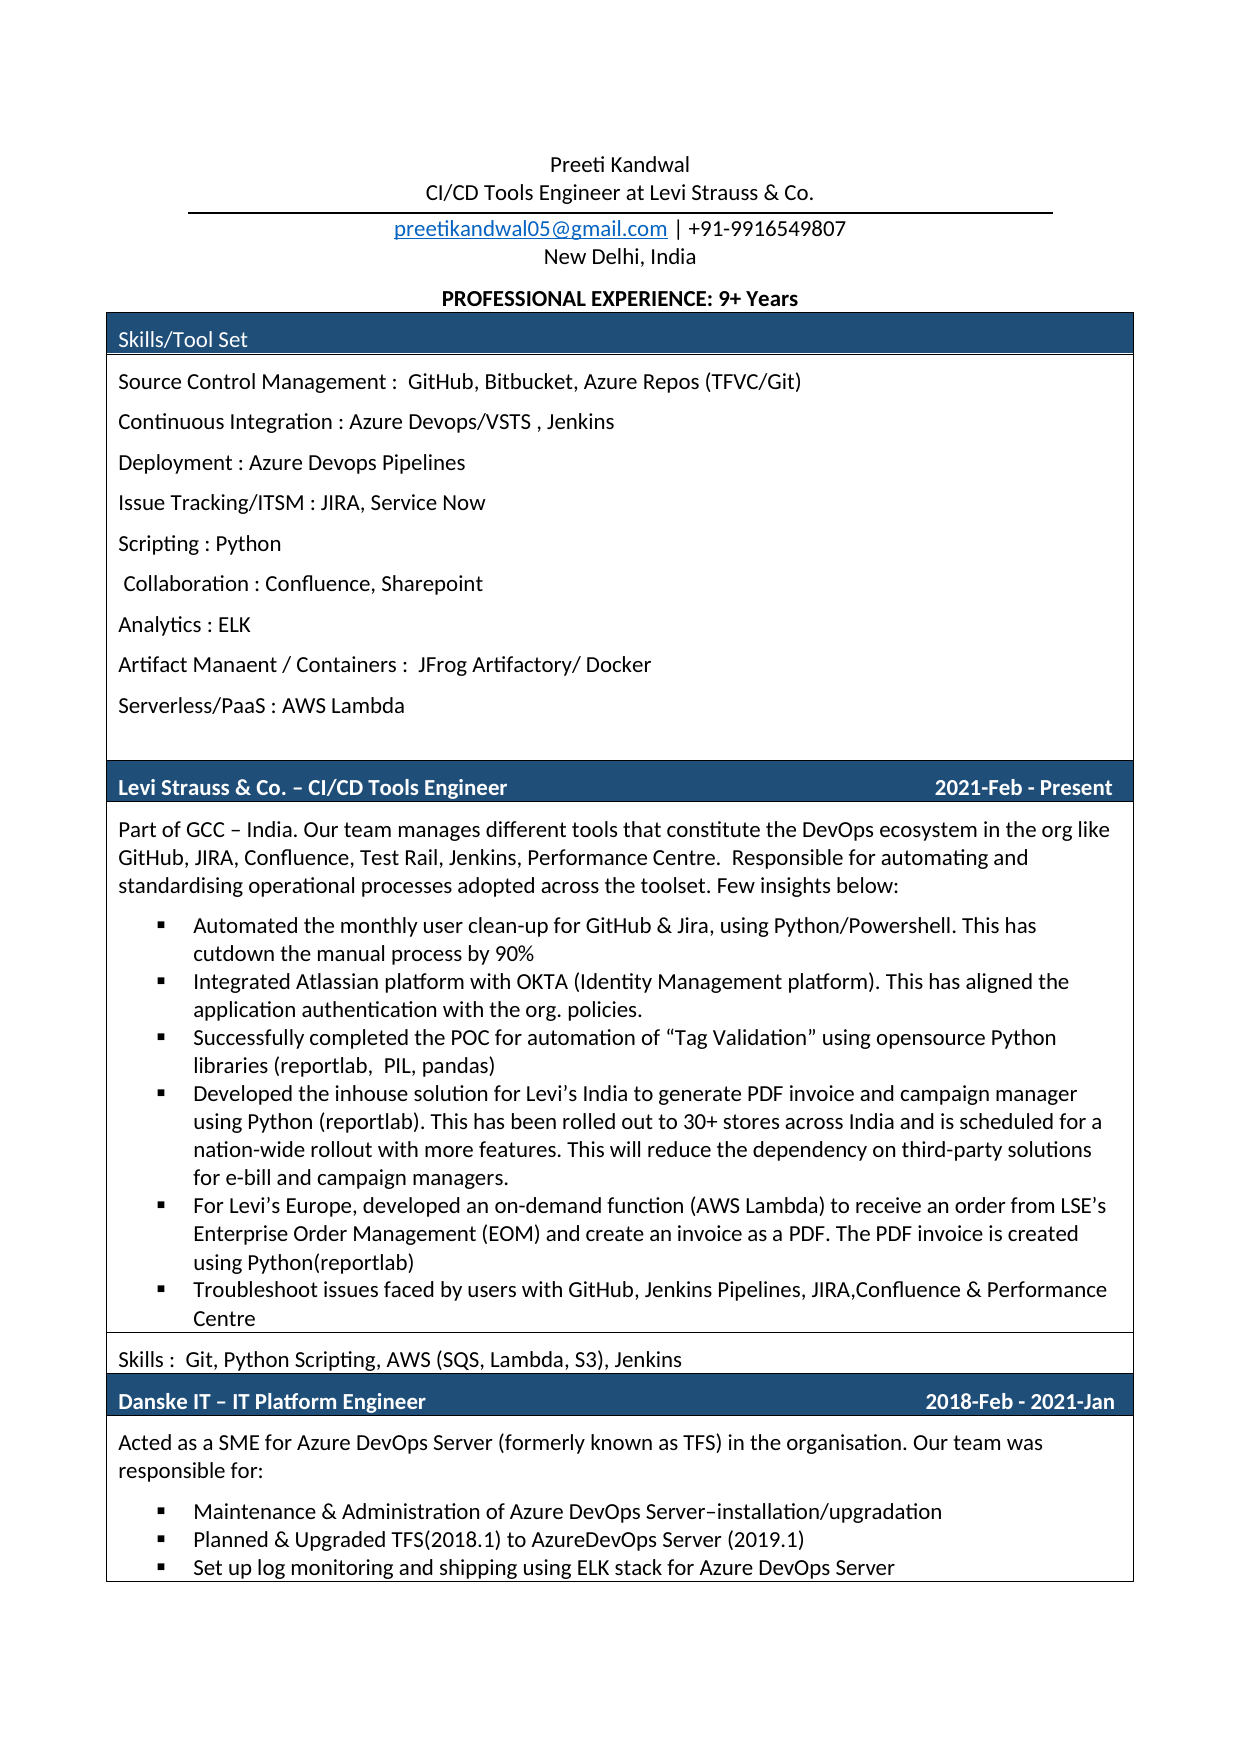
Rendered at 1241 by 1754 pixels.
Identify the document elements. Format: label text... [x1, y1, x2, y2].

table_cell Skills : Git, Python Scripting, AWS (SQS, Lambda, S3), Jenkins [107, 1333, 1133, 1373]
text Preeti Kandwal [187, 150, 1053, 178]
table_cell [107, 1416, 1133, 1581]
text CI/CD Tools Engineer at Levi Strauss & Co. [187, 178, 1053, 214]
text New Delhi, India [187, 242, 1053, 270]
table_cell Danske IT – IT Platform Engineer 2018-Feb - 2021-Jan [107, 1374, 1133, 1415]
text PROFESSIONAL EXPERIENCE: 9+ Years [187, 284, 1053, 312]
text preetikandwal05@gmail.com | +91-9916549807 [187, 214, 1053, 242]
table_cell Levi Strauss & Co. – CI/CD Tools Engineer 2021-Feb - Present [107, 761, 1133, 801]
table_header Skills/Tool Set [107, 313, 1133, 353]
table_cell Part of GCC – India. Our team manages different tools that constitute the DevOps ecosystem in the org like GitHub, JIRA, Confluence, Test Rail, Jenkins, Performance Centre. Responsible for automating and standardising operational processes adopted across the toolset. Few insights below: Automated the monthly user clean-up for GitHub & Jira, using Python/Powershell. This has cutdown the manual process by 90% Integrated Atlassian platform with OKTA (Identity Management platform). This has aligned the application authentication with the org. policies. Successfully completed the POC for automation of “Tag Validation” using opensource Python libraries (reportlab, PIL, pandas) Developed the inhouse solution for Levi’s India to generate PDF invoice and campaign manager using Python (reportlab). This has been rolled out to 30+ stores across India and is scheduled for a nation-wide rollout with more features. This will reduce the dependency on third-party solutions for e-bill and campaign managers. For Levi’s Europe, developed an on-demand function (AWS Lambda) to receive an order from LSE’s Enterprise Order Management (EOM) and create an invoice as a PDF. The PDF invoice is created using Python(reportlab) Troubleshoot issues faced by users with GitHub, Jenkins Pipelines, JIRA,Confluence & Performance Centre [107, 802, 1133, 1332]
table_cell Source Control Management : GitHub, Bitbucket, Azure Repos (TFVC/Git) Continuous Integration : Azure Devops/VSTS , Jenkins Deployment : Azure Devops Pipelines Issue Tracking/ITSM : JIRA, Service Now Scripting : Python Collaboration : Confluence, Sharepoint Analytics : ELK Artifact Manaent / Containers : JFrog Artifactory/ Docker Serverless/PaaS : AWS Lambda [107, 355, 1133, 760]
